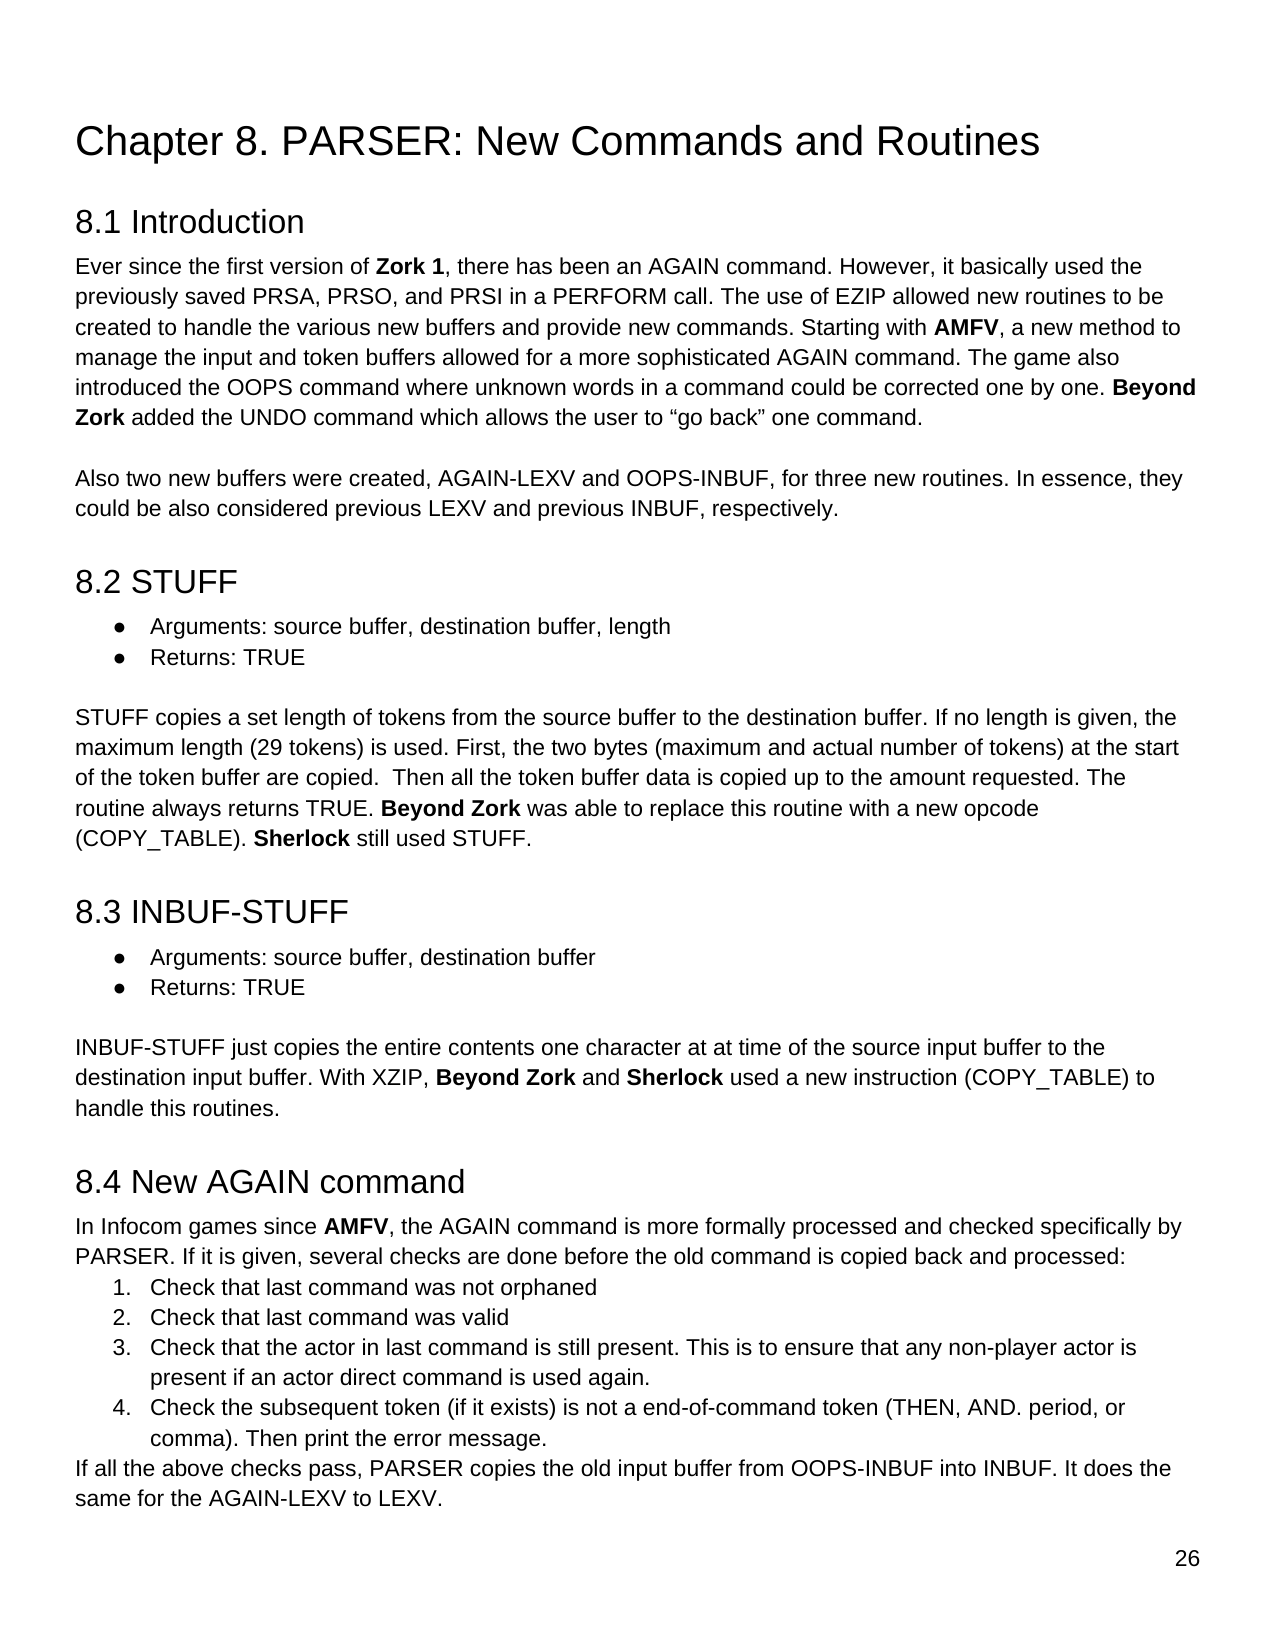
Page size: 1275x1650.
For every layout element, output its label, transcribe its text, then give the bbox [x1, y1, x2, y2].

list Returns: TRUE [112, 974, 1200, 1000]
subtitle Chapter 8. PARSER: New Commands and Routines [75, 117, 1200, 164]
list Returns: TRUE [112, 643, 1200, 670]
list Check that the actor in last command is still present. This is to ensure that any non-player actor is present if an actor direct command is used again. [112, 1334, 1200, 1391]
text INBUF-STUFF just copies the entire contents one character at at time of the source input buffer to the destination input buffer. With XZIP, Beyond Zork and Sherlock used a new instruction (COPY_TABLE) to handle this routines. [75, 1034, 1200, 1121]
subtitle 8.2 STUFF [75, 562, 1200, 601]
text Also two new buffers were created, AGAIN-LEXV and OOPS-INBUF, for three new routines. In essence, they could be also considered previous LEXV and previous INBUF, respectively. [75, 464, 1200, 521]
text In Infocom games since AMFV, the AGAIN command is more formally processed and checked specifically by PARSER. If it is given, several checks are done before the old command is copied back and processed: [75, 1213, 1200, 1270]
subtitle 8.4 New AGAIN command [75, 1162, 1200, 1201]
subtitle 8.3 INBUF-STUFF [75, 892, 1200, 931]
text STUFF copies a set length of tokens from the source buffer to the destination buffer. If no length is given, the maximum length (29 tokens) is used. First, the two bytes (maximum and actual number of tokens) at the start of the token buffer are copied. Then all the token buffer data is copied up to the amount requested. The routine always returns TRUE. Beyond Zork was able to replace this routine with a new opcode (COPY_TABLE). Sherlock still used STUFF. [75, 704, 1200, 851]
list Check that last command was valid [112, 1304, 1200, 1330]
text Ever since the first version of Zork 1, there has been an AGAIN command. However, it basically used the previously saved PRSA, PRSO, and PRSI in a PERFORM call. The use of EZIP allowed new routines to be created to handle the various new buffers and provide new commands. Starting with AMFV, a new method to manage the input and token buffers allowed for a more sophisticated AGAIN command. The game also introduced the OOPS command where unknown words in a command could be corrected one by one. Beyond Zork added the UNDO command which allows the user to “go back” one command. [75, 253, 1200, 430]
subtitle 8.1 Introduction [75, 202, 1200, 241]
list Check that last command was not orphaned [112, 1273, 1200, 1300]
list Arguments: source buffer, destination buffer, length [112, 613, 1200, 640]
list Arguments: source buffer, destination buffer [112, 943, 1200, 970]
text If all the above checks pass, PARSER copies the old input buffer from OOPS-INBUF into INBUF. It does the same for the AGAIN-LEXV to LEXV. [75, 1455, 1200, 1511]
list Check the subsequent token (if it exists) is not a end-of-command token (THEN, AND. period, or comma). Then print the error message. [112, 1394, 1200, 1451]
